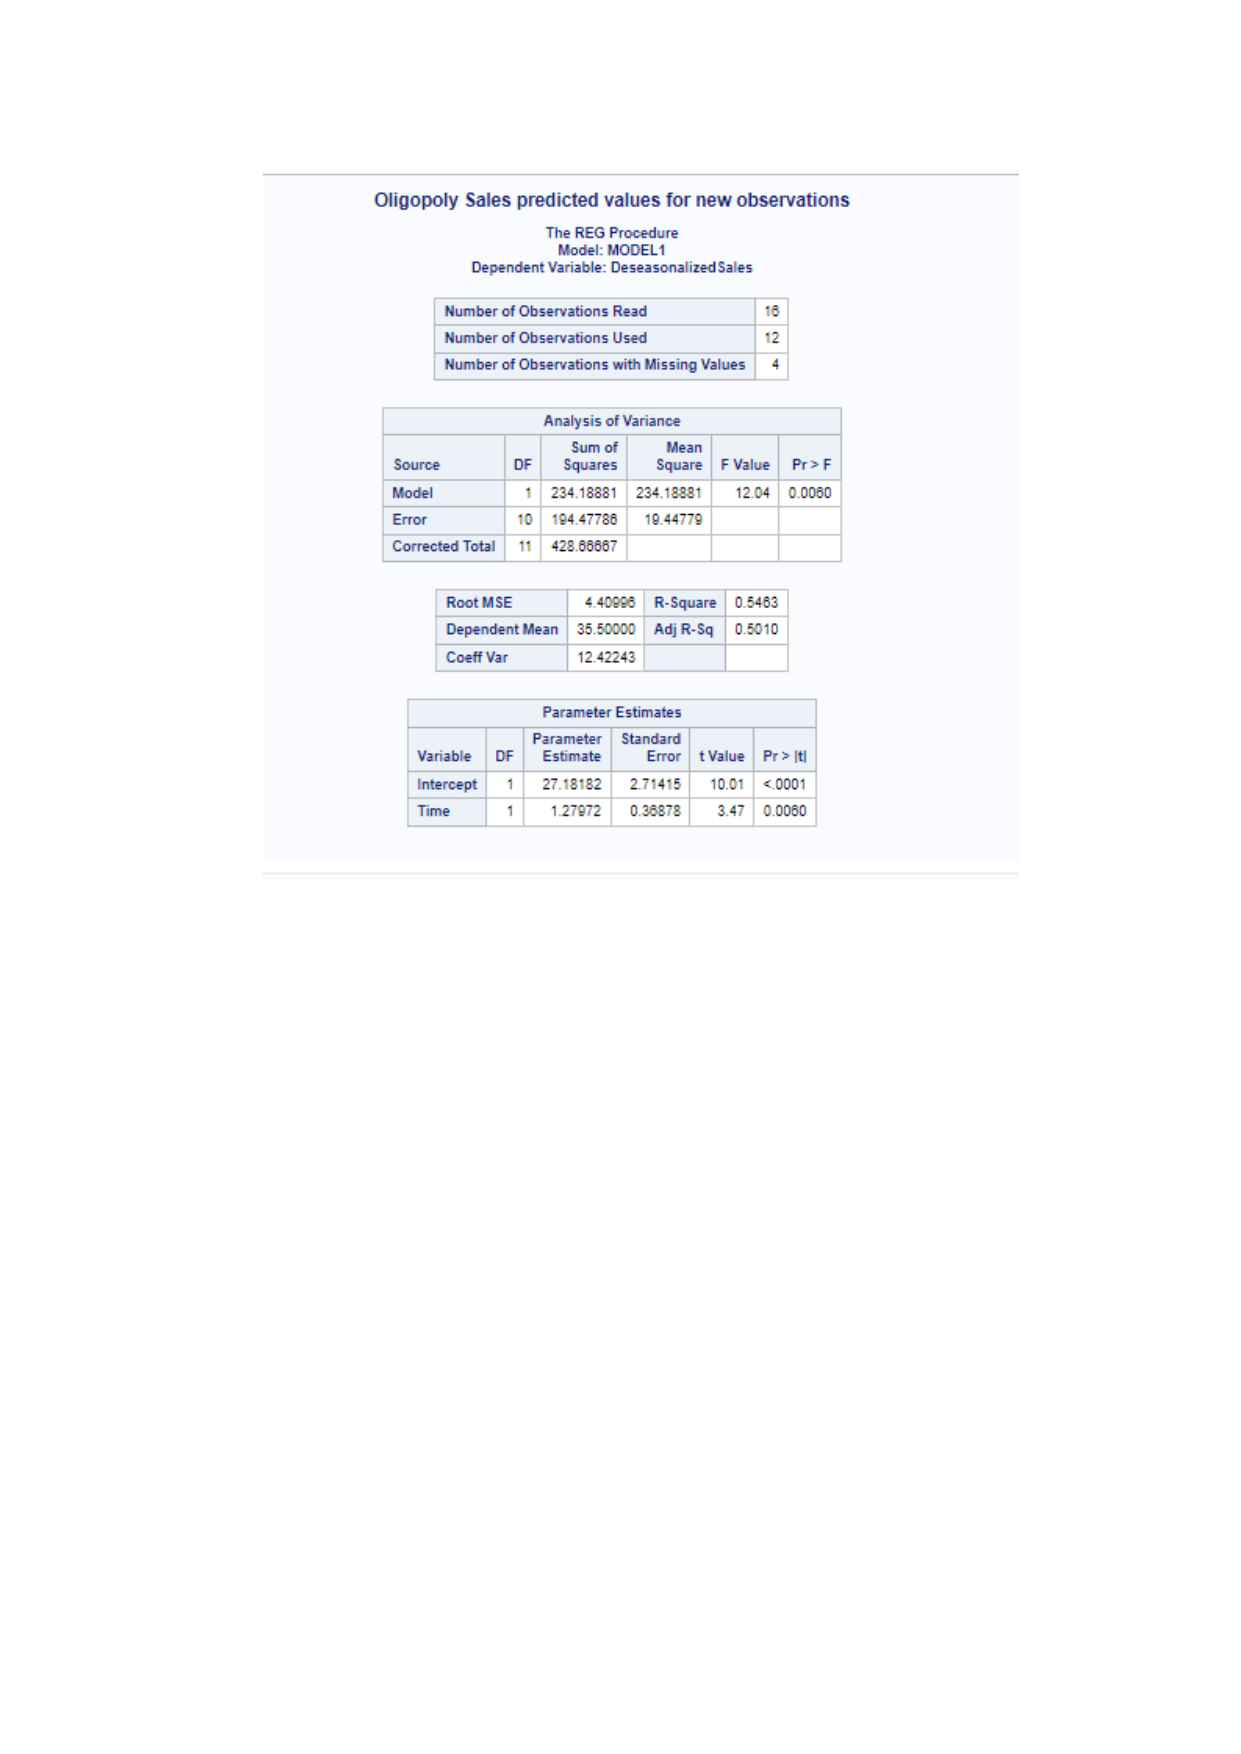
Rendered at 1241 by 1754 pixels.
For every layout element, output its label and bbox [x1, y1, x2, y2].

picture [262, 150, 1019, 879]
